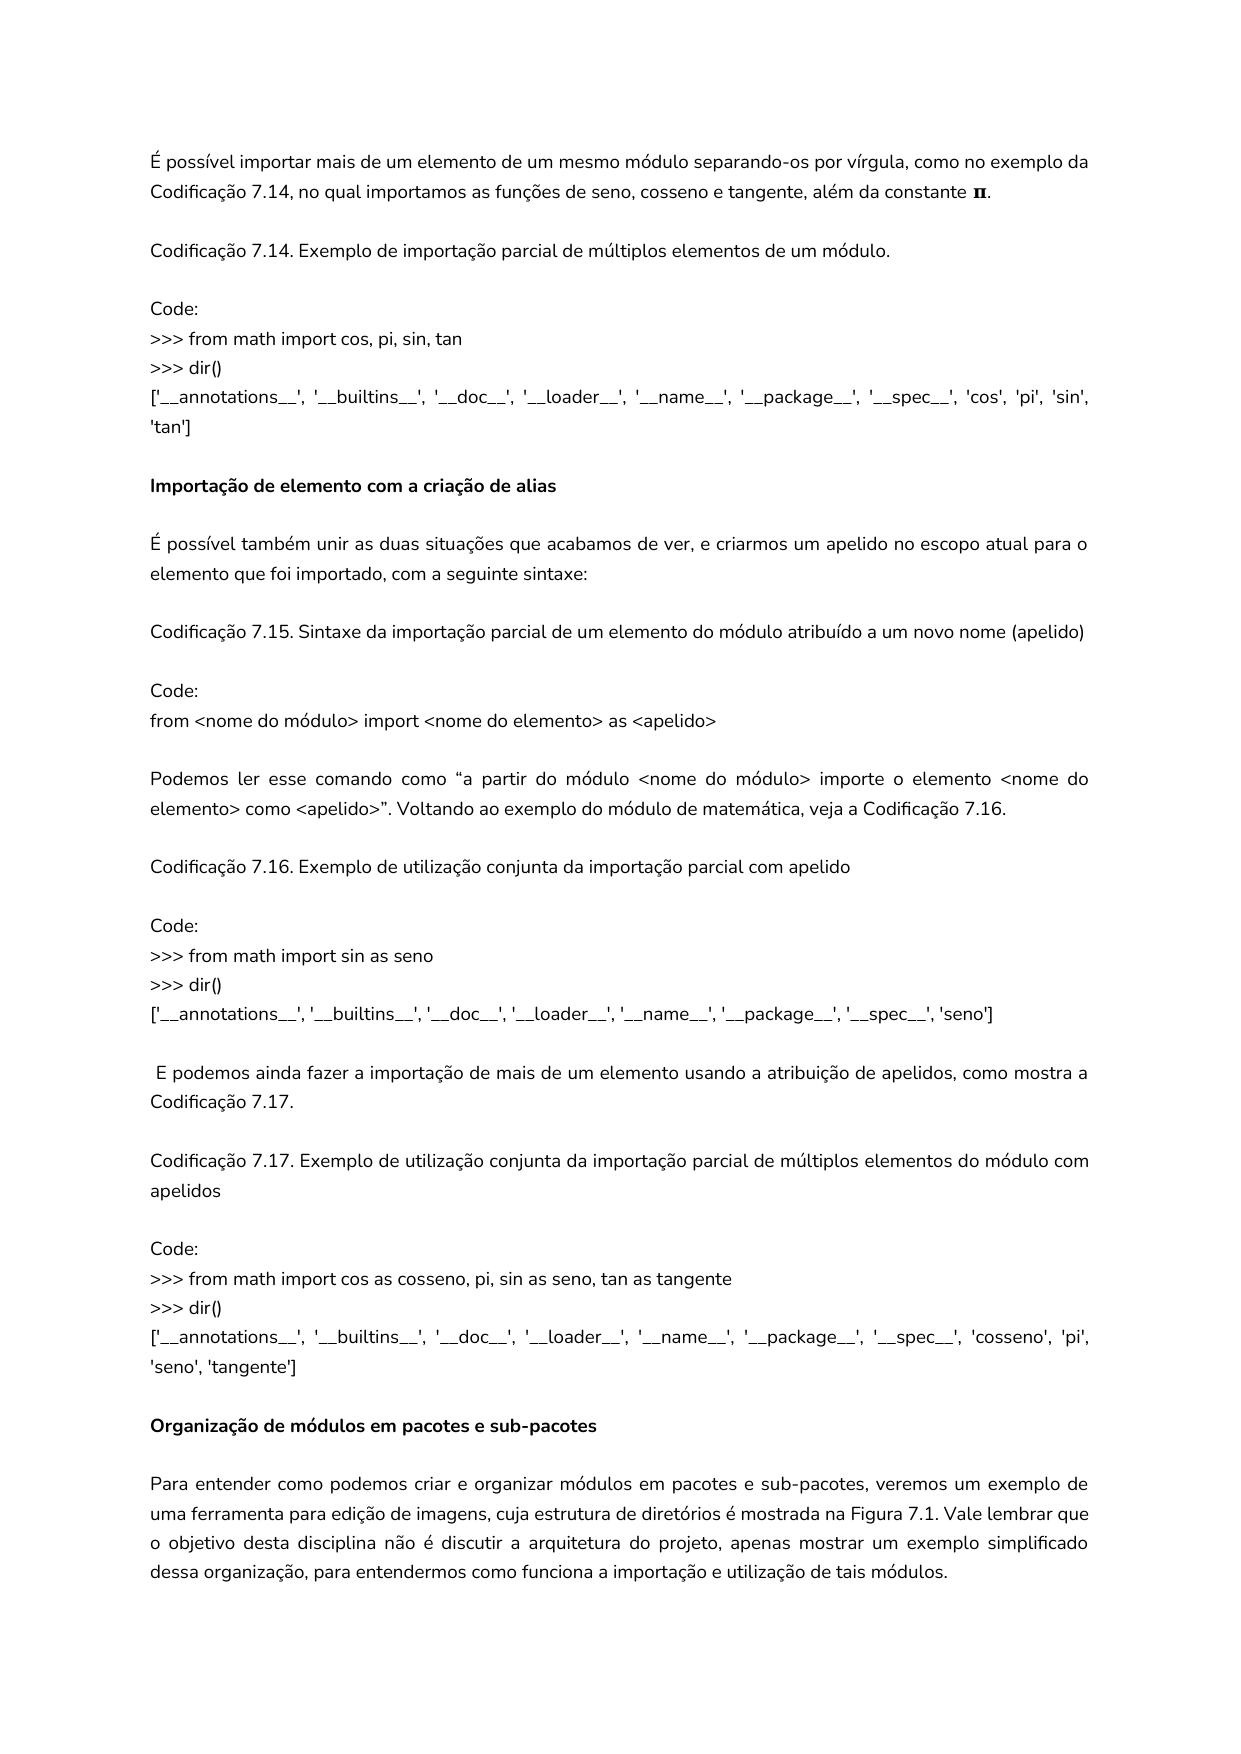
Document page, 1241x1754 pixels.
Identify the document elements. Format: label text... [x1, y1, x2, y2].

text from <nome do módulo> import <nome do elemento> as <apelido> [150, 708, 1090, 734]
text ['__annotations__', '__builtins__', '__doc__', '__loader__', '__name__', '__package__', '__spec__', 'cos', 'pi', 'sin', 'tan'] [150, 385, 1090, 440]
text ['__annotations__', '__builtins__', '__doc__', '__loader__', '__name__', '__package__', '__spec__', 'seno'] [150, 1002, 1090, 1027]
text É possível também unir as duas situações que acabamos de ver, e criarmos um apelido no escopo atual para o elemento que foi importado, com a seguinte sintaxe: [150, 532, 1090, 587]
subtitle Importação de elemento com a criação de alias [150, 473, 1090, 499]
text Code: [150, 914, 1090, 939]
text >>> dir() [150, 1296, 1090, 1321]
text >>> from math import cos, pi, sin, tan [150, 326, 1090, 352]
text ['__annotations__', '__builtins__', '__doc__', '__loader__', '__name__', '__package__', '__spec__', 'cosseno', 'pi', 'seno', 'tangente'] [150, 1325, 1090, 1380]
text >>> from math import cos as cosseno, pi, sin as seno, tan as tangente [150, 1266, 1090, 1292]
text Codificação 7.16. Exemplo de utilização conjunta da importação parcial com apelido [150, 855, 1090, 881]
text É possível importar mais de um elemento de um mesmo módulo separando-os por vírgula, como no exemplo da Codificação 7.14, no qual importamos as funções de seno, cosseno e tangente, além da constante 𝛑. [150, 150, 1090, 205]
text Code: [150, 679, 1090, 704]
text Code: [150, 297, 1090, 322]
text Codificação 7.17. Exemplo de utilização conjunta da importação parcial de múltiplos elementos do módulo com apelidos [150, 1149, 1090, 1204]
text >>> from math import sin as seno [150, 943, 1090, 969]
text Para entender como podemos criar e organizar módulos em pacotes e sub-pacotes, veremos um exemplo de uma ferramenta para edição de imagens, cuja estrutura de diretórios é mostrada na Figura 7.1. Vale lembrar que o objetivo desta disciplina não é discutir a arquitetura do projeto, apenas mostrar um exemplo simplificado dessa organização, para entendermos como funciona a importação e utilização de tais módulos. [150, 1472, 1090, 1586]
text Podemos ler esse comando como “a partir do módulo <nome do módulo> importe o elemento <nome do elemento> como <apelido>”. Voltando ao exemplo do módulo de matemática, veja a Codificação 7.16. [150, 767, 1090, 822]
text Codificação 7.15. Sintaxe da importação parcial de um elemento do módulo atribuído a um novo nome (apelido) [150, 620, 1090, 646]
subtitle Organização de módulos em pacotes e sub-pacotes [150, 1413, 1090, 1439]
text >>> dir() [150, 356, 1090, 381]
text >>> dir() [150, 972, 1090, 998]
text Codificação 7.14. Exemplo de importação parcial de múltiplos elementos de um módulo. [150, 238, 1090, 264]
text E podemos ainda fazer a importação de mais de um elemento usando a atribuição de apelidos, como mostra a Codificação 7.17. [150, 1061, 1090, 1116]
text Code: [150, 1237, 1090, 1262]
